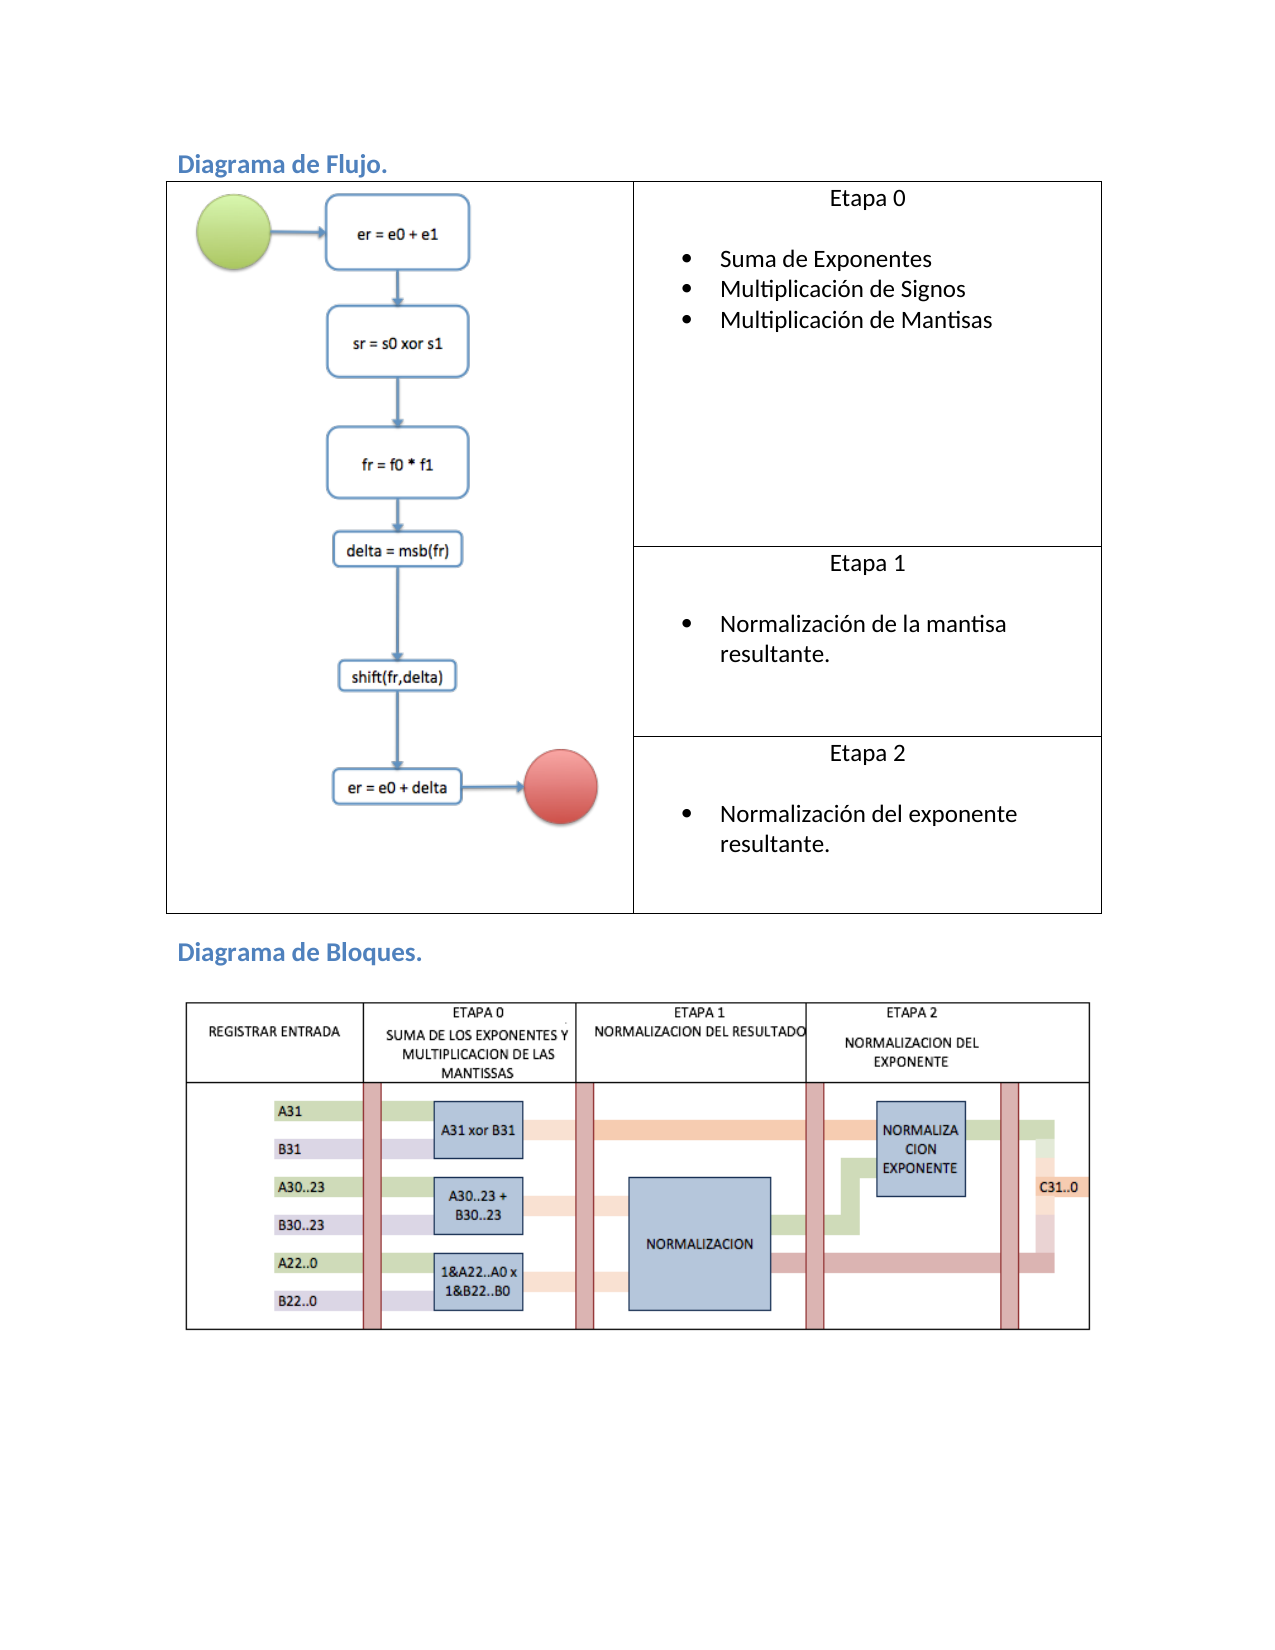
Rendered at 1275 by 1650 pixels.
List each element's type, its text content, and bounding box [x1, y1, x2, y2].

picture [177, 181, 617, 840]
table_cell Etapa 1 Normalización de la mantisa resultante. [634, 547, 1101, 736]
subtitle Diagrama de Bloques. [177, 935, 1098, 968]
subtitle Diagrama de Flujo. [177, 148, 1098, 181]
table_header Etapa 0 Suma de Exponentes Multiplicación de Signos Multiplicación de Mantisas [634, 182, 1101, 546]
table_cell Etapa 2 Normalización del exponente resultante. [634, 737, 1101, 913]
table_header [167, 182, 633, 913]
picture [177, 996, 1098, 1339]
